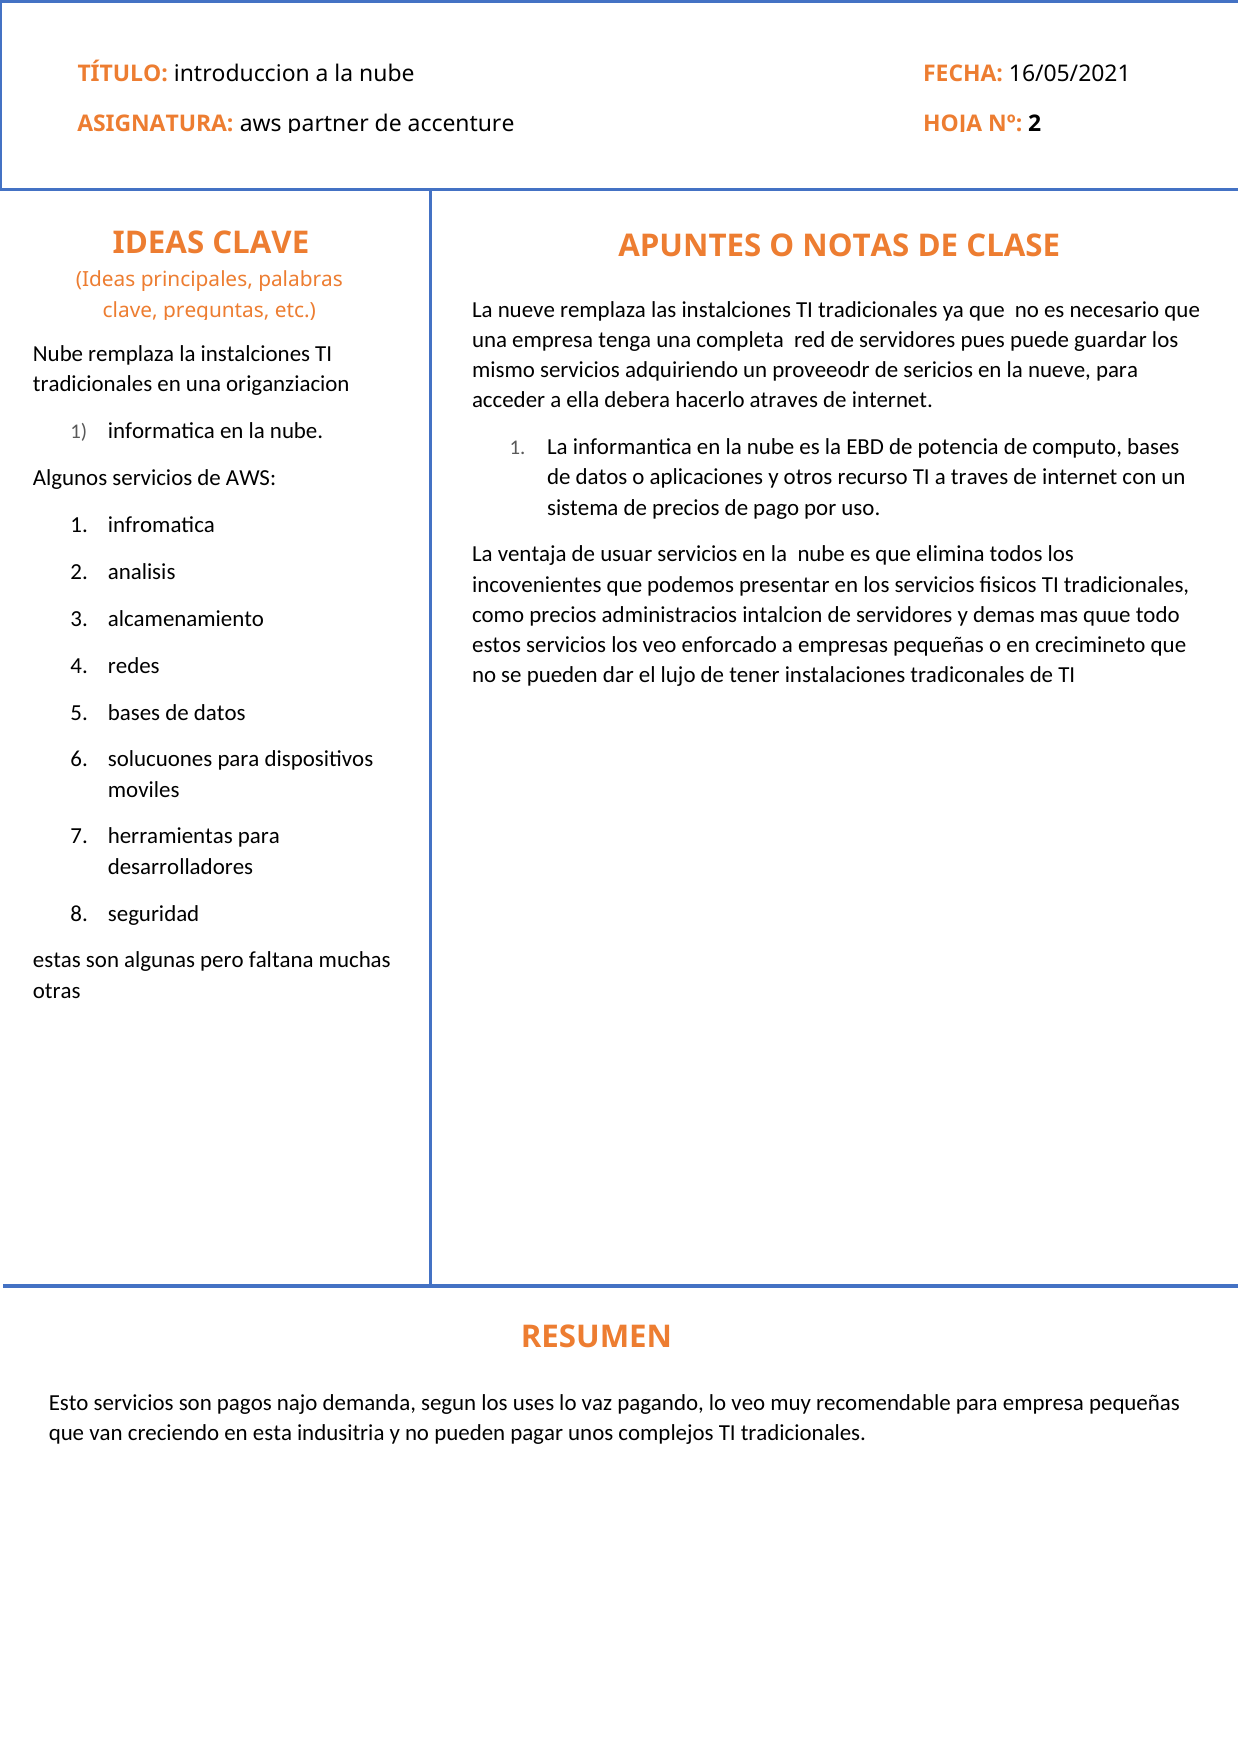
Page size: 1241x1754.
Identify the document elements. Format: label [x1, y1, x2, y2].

table_cell [0, 191, 429, 1284]
table_cell [0, 1284, 1238, 1708]
table_header [2, 3, 1238, 188]
table_cell [432, 191, 1238, 1284]
